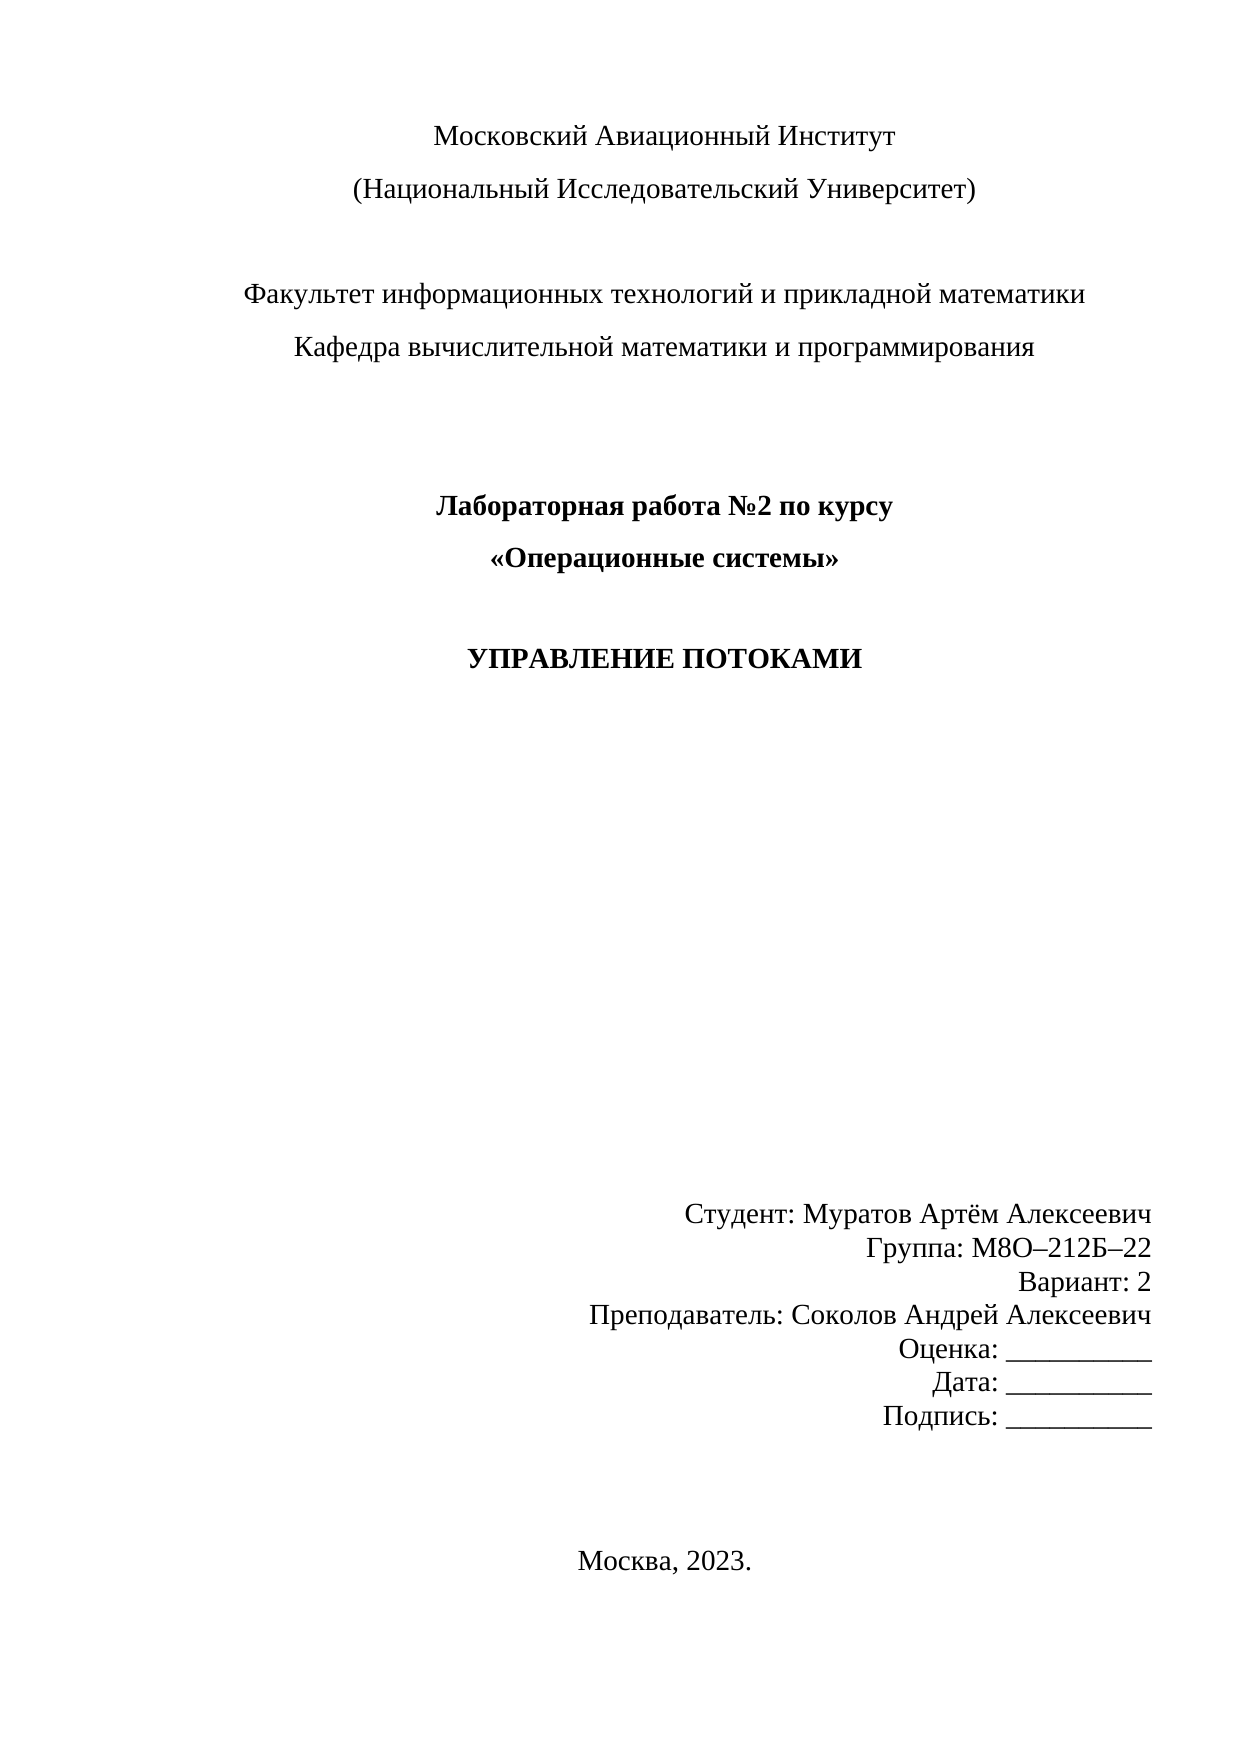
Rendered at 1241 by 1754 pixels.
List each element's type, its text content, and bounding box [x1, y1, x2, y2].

text Факультет информационных технологий и прикладной математики [177, 277, 1152, 310]
text Студент: Муратов Артём Алексеевич [177, 1197, 1152, 1230]
text Подпись: __________ [177, 1398, 1152, 1431]
text Вариант: 2 [767, 1264, 1152, 1297]
text Кафедра вычислительной математики и программирования [177, 329, 1152, 363]
text Оценка: __________ [177, 1331, 1152, 1364]
text УПРАВЛЕНИЕ ПОТОКАМИ [177, 641, 1152, 674]
text (Национальный Исследовательский Университет) [177, 171, 1152, 204]
text Группа: М8О–212Б–22 [767, 1230, 1152, 1264]
text Дата: __________ [177, 1364, 1152, 1398]
text Лабораторная работа №2 по курсу [177, 488, 1152, 521]
text Преподаватель: Соколов Андрей Алексеевич [177, 1297, 1152, 1331]
text «Операционные системы» [177, 541, 1152, 574]
text Московский Авиационный Институт [177, 118, 1152, 152]
text Москва, 2023. [177, 1543, 1152, 1576]
